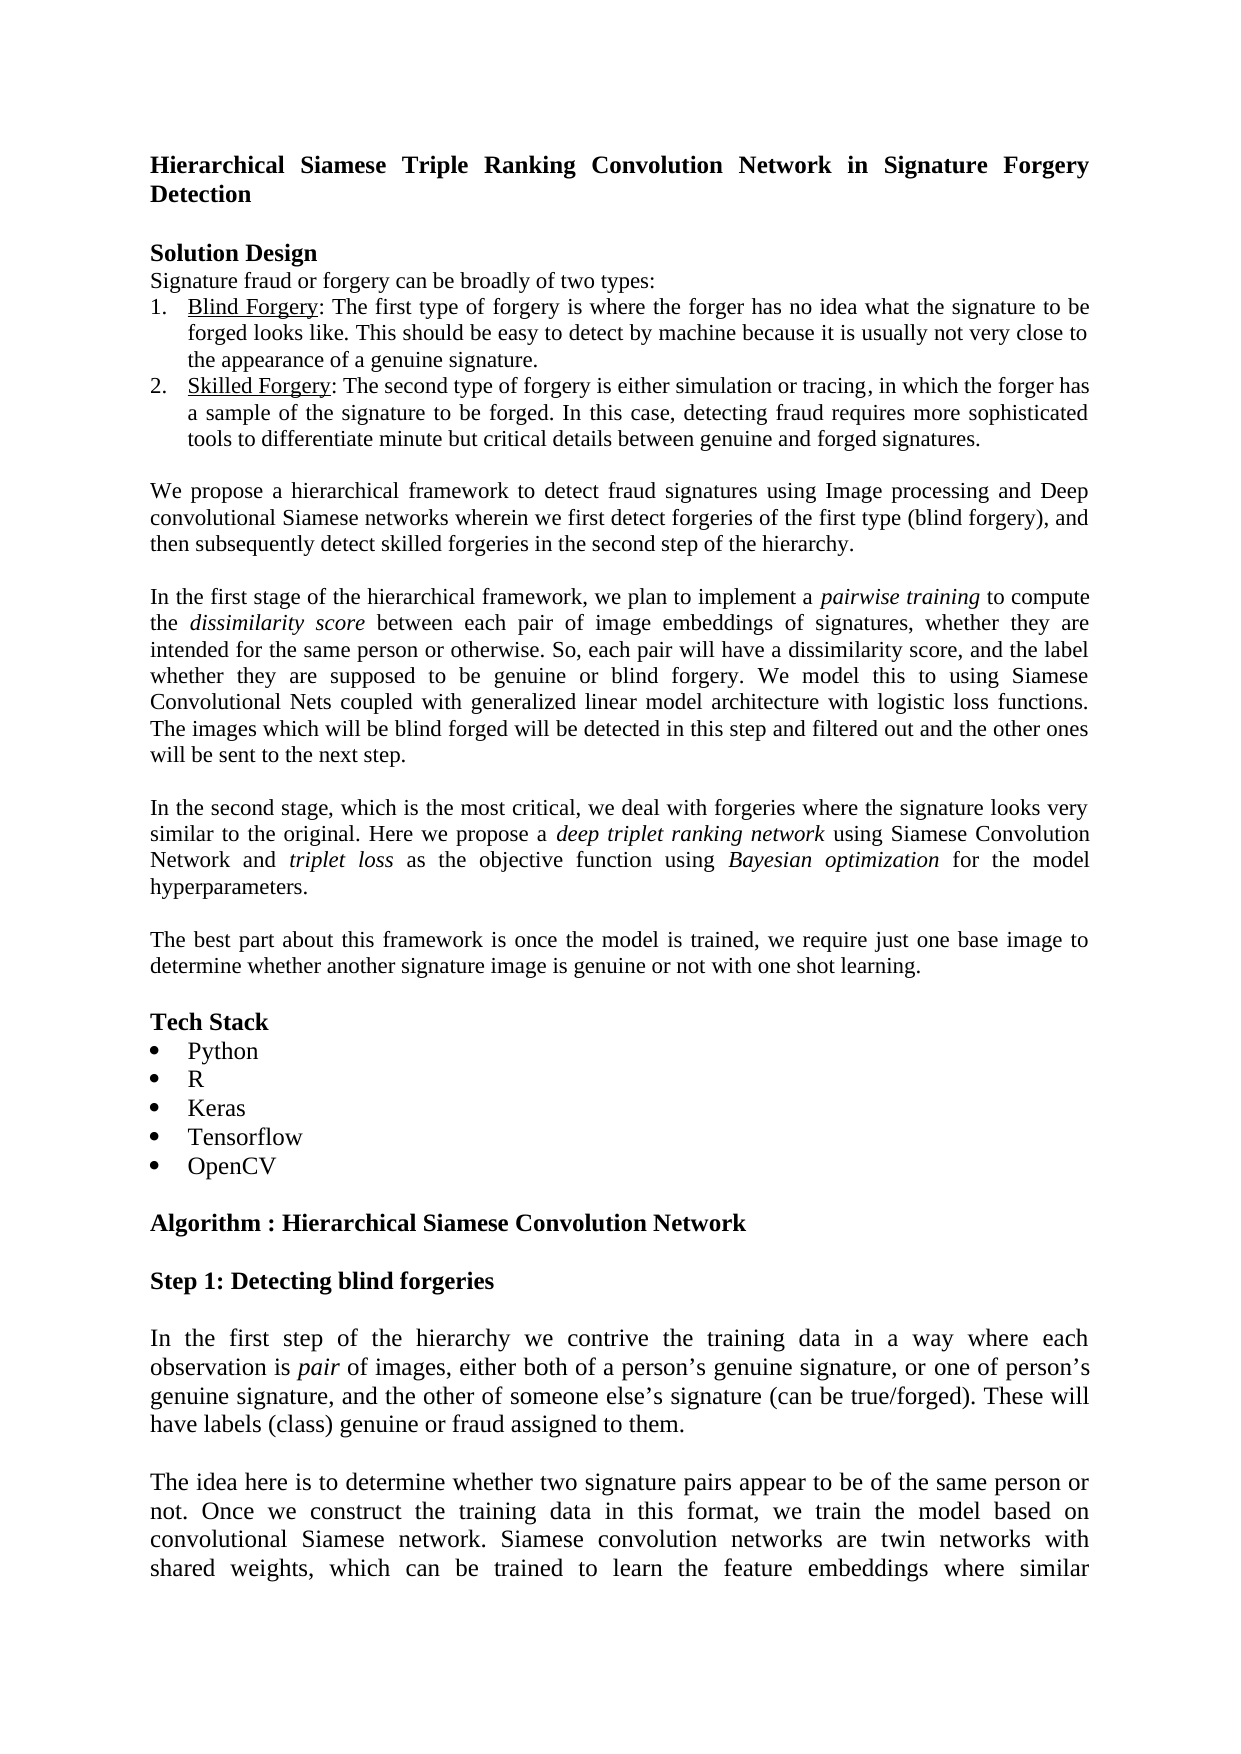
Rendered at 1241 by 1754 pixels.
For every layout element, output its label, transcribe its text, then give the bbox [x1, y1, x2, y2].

text In the first step of the hierarchy we contrive the training data in a way where each observation is pair of images, either both of a person’s genuine signature, or one of person’s genuine signature, and the other of someone else’s signature (can be true/forged). These will have labels (class) genuine or fraud assigned to them. [150, 1323, 1090, 1438]
text Signature fraud or forgery can be broadly of two types: [150, 267, 1090, 293]
text In the first stage of the hierarchical framework, we plan to implement a pairwise training to compute the dissimilarity score between each pair of image embeddings of signatures, whether they are intended for the same person or otherwise. So, each pair will have a dissimilarity score, and the label whether they are supposed to be genuine or blind forgery. We model this to using Siamese Convolutional Nets coupled with generalized linear model architecture with logistic loss functions. The images which will be blind forged will be detected in this step and filtered out and the other ones will be sent to the next step. [150, 583, 1090, 767]
text Algorithm : Hierarchical Siamese Convolution Network [150, 1208, 1090, 1237]
text The best part about this framework is once the model is trained, we require just one base image to determine whether another signature image is genuine or not with one shot learning. [150, 926, 1090, 978]
text Step 1: Detecting blind forgeries [150, 1266, 1090, 1294]
text We propose a hierarchical framework to detect fraud signatures using Image processing and Deep convolutional Siamese networks wherein we first detect forgeries of the first type (blind forgery), and then subsequently detect skilled forgeries in the second step of the hierarchy. [150, 478, 1090, 557]
list R [150, 1064, 1090, 1093]
list Keras [150, 1093, 1090, 1122]
list Skilled Forgery: The second type of forgery is either simulation or tracing, in which the forger has a sample of the signature to be forged. In this case, detecting fraud requires more sophisticated tools to differentiate minute but critical details between genuine and forged signatures. [150, 372, 1090, 451]
text In the second stage, which is the most critical, we deal with forgeries where the signature looks very similar to the original. Here we propose a deep triplet ranking network using Siamese Convolution Network and triplet loss as the objective function using Bayesian optimization for the model hyperparameters. [150, 794, 1090, 899]
text Tech Stack [150, 1007, 1090, 1036]
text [150, 1467, 1090, 1582]
list Blind Forgery: The first type of forgery is where the forger has no idea what the signature to be forged looks like. This should be easy to detect by machine because it is usually not very close to the appearance of a genuine signature. [150, 293, 1090, 372]
text Hierarchical Siamese Triple Ranking Convolution Network in Signature Forgery Detection [150, 150, 1090, 207]
list OpenCV [150, 1151, 1090, 1179]
text Solution Design [150, 238, 1090, 267]
list Tensorflow [150, 1122, 1090, 1151]
list Python [150, 1036, 1090, 1064]
